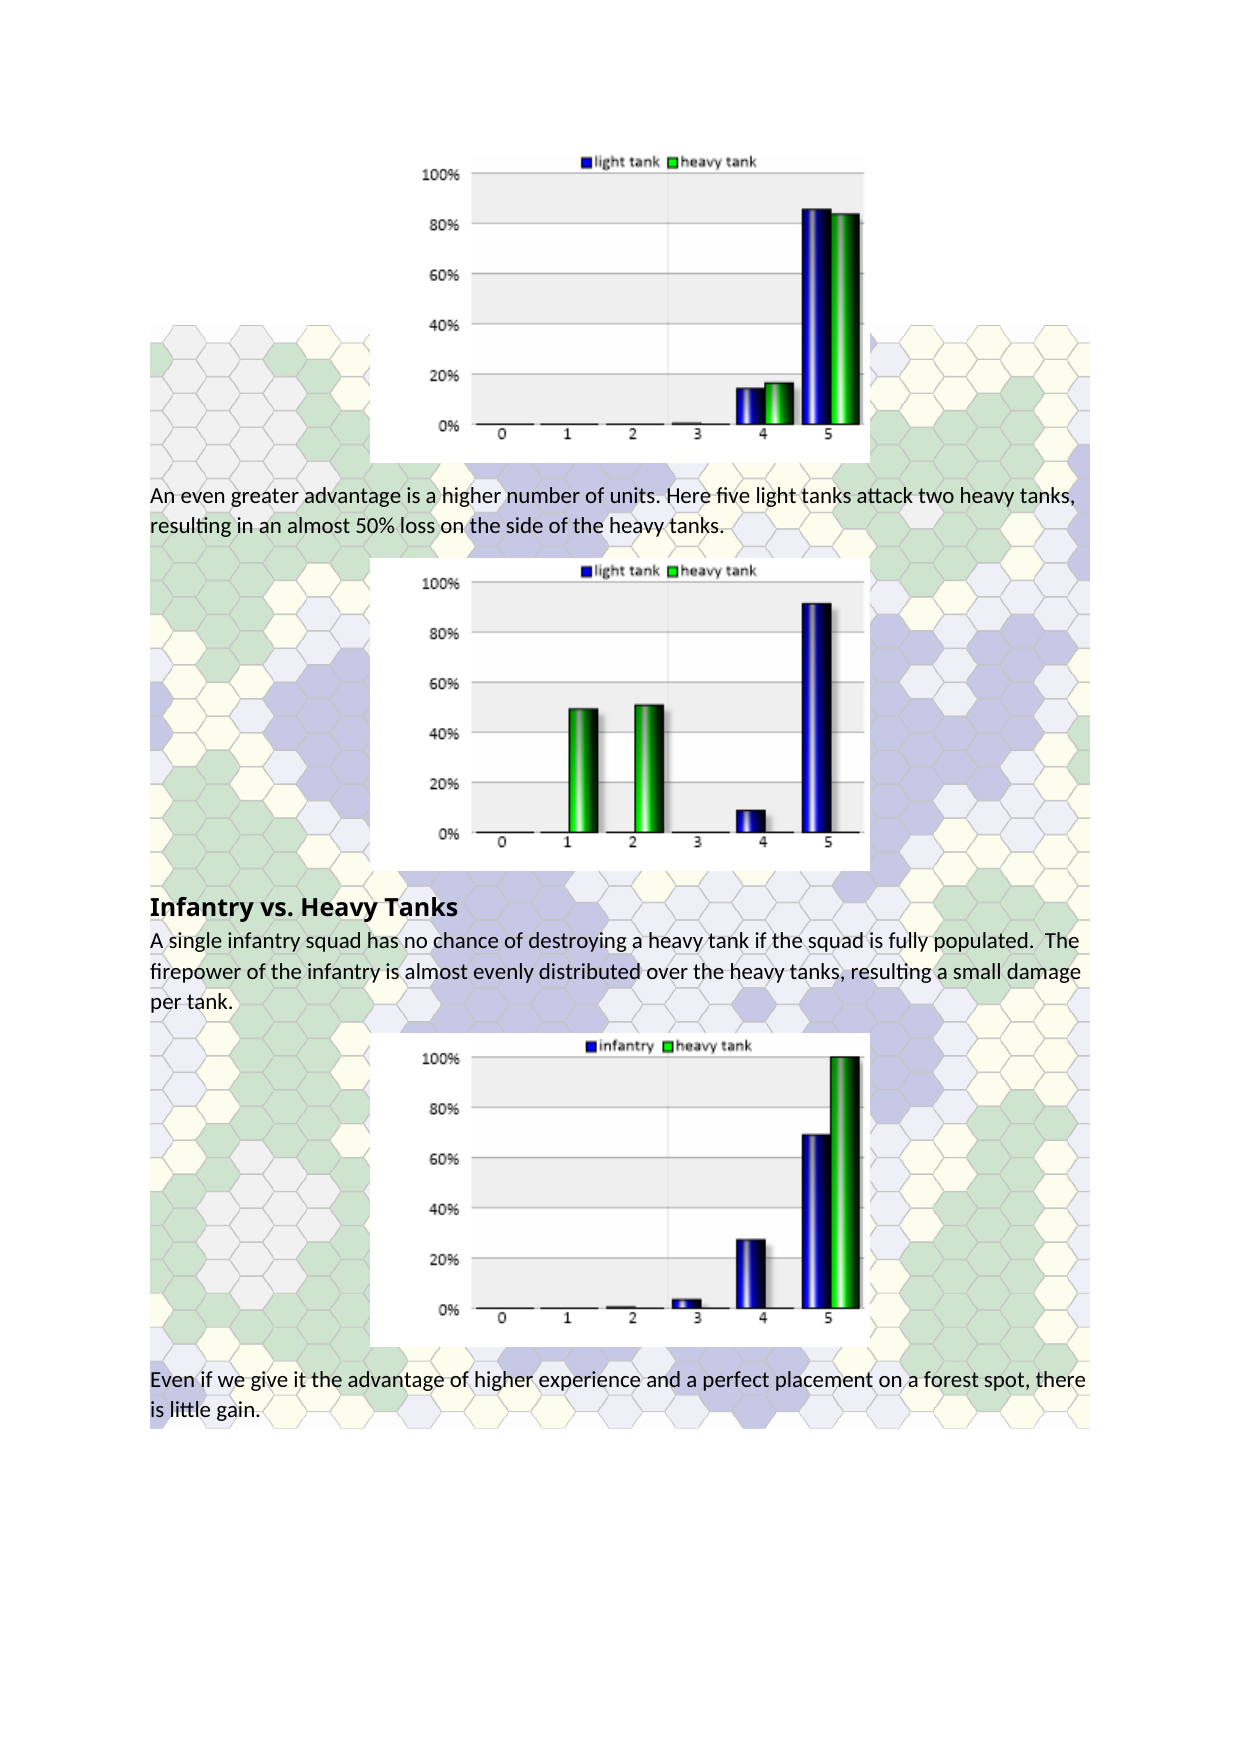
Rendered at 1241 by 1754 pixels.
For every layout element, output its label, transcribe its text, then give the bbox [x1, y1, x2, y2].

picture [150, 1015, 1090, 1365]
text A single infantry squad has no chance of destroying a heavy tank if the squad is fully populated. The firepower of the infantry is almost evenly distributed over the heavy tanks, resulting a small damage per tank. [150, 927, 1090, 1015]
picture [150, 1423, 1090, 1429]
picture [150, 539, 1090, 890]
text Even if we give it the advantage of higher experience and a perfect placement on a forest spot, there is little gain. [150, 1365, 1090, 1423]
subtitle Infantry vs. Heavy Tanks [150, 890, 1090, 924]
picture [150, 150, 1090, 481]
text An even greater advantage is a higher number of units. Here five light tanks attack two heavy tanks, resulting in an almost 50% loss on the side of the heavy tanks. [150, 481, 1090, 539]
